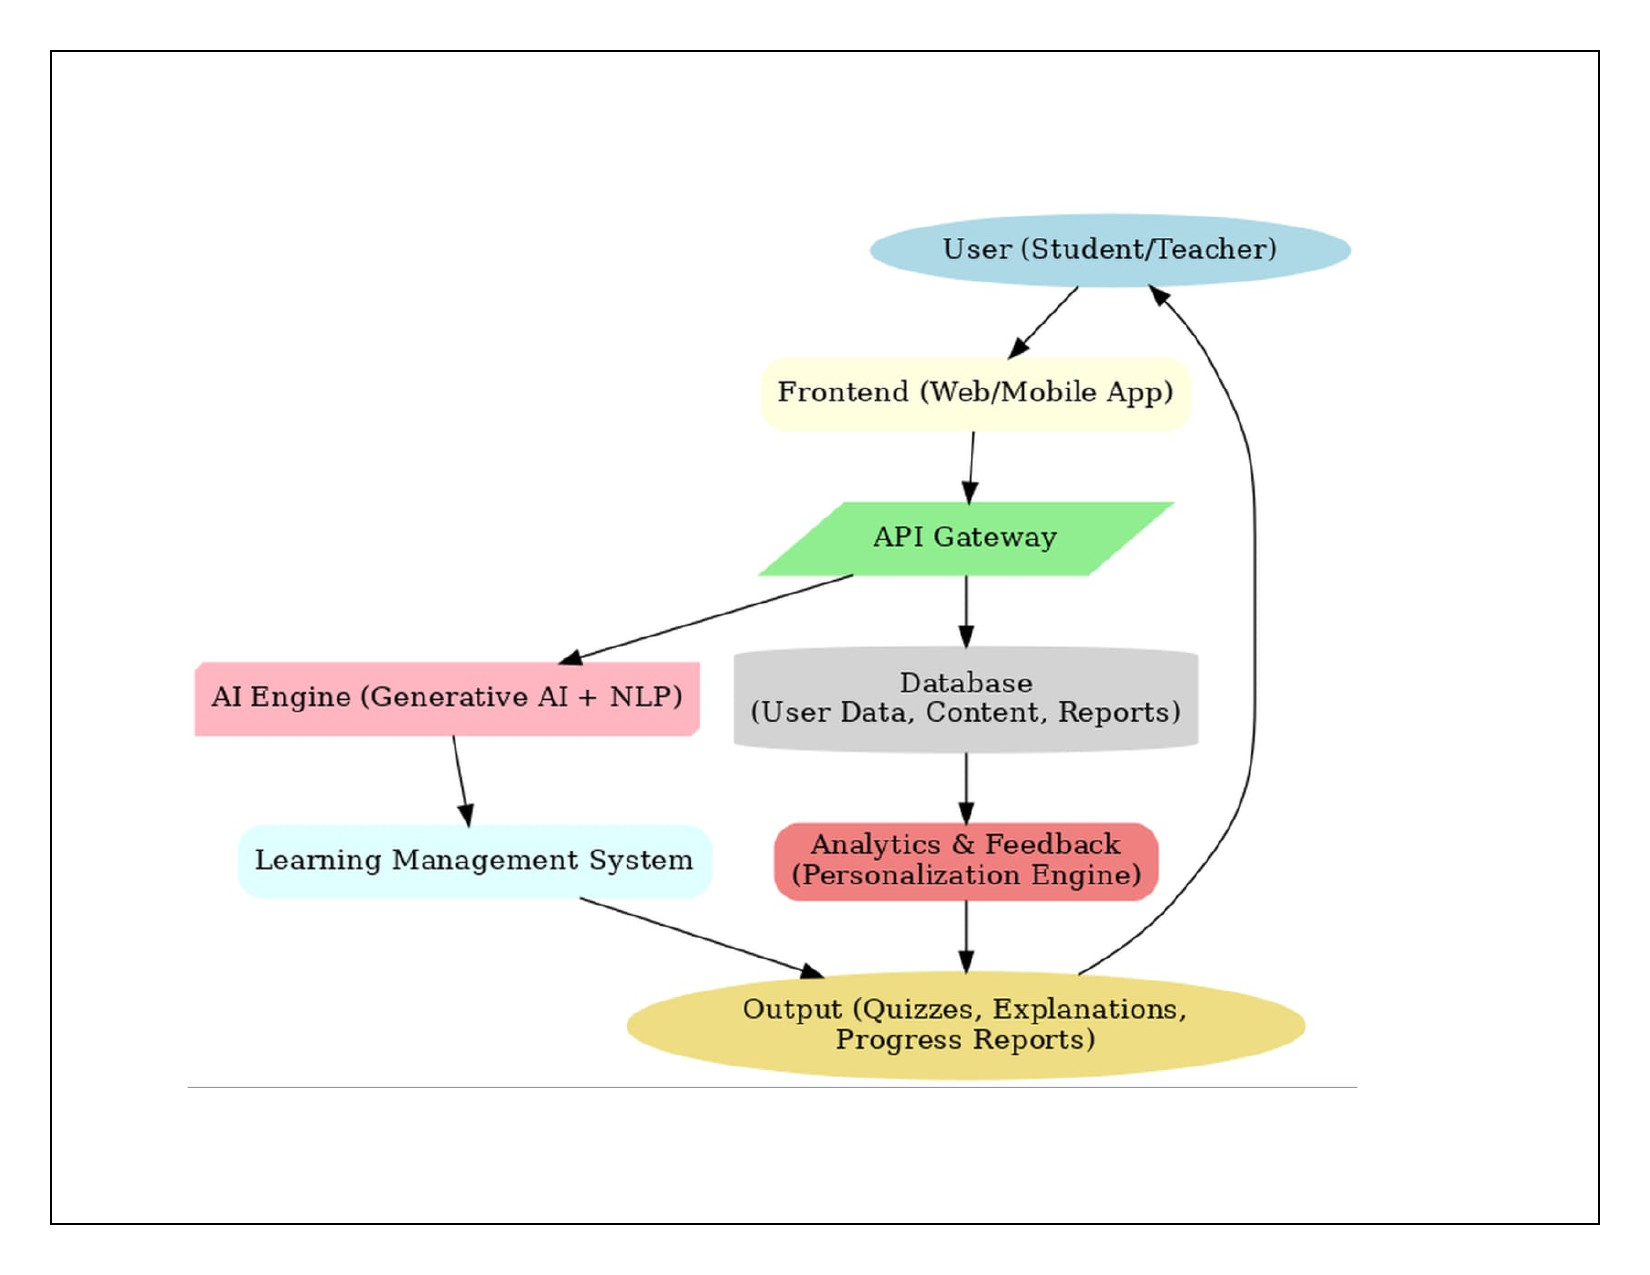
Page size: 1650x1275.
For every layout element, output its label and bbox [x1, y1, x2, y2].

picture [187, 206, 1358, 1088]
